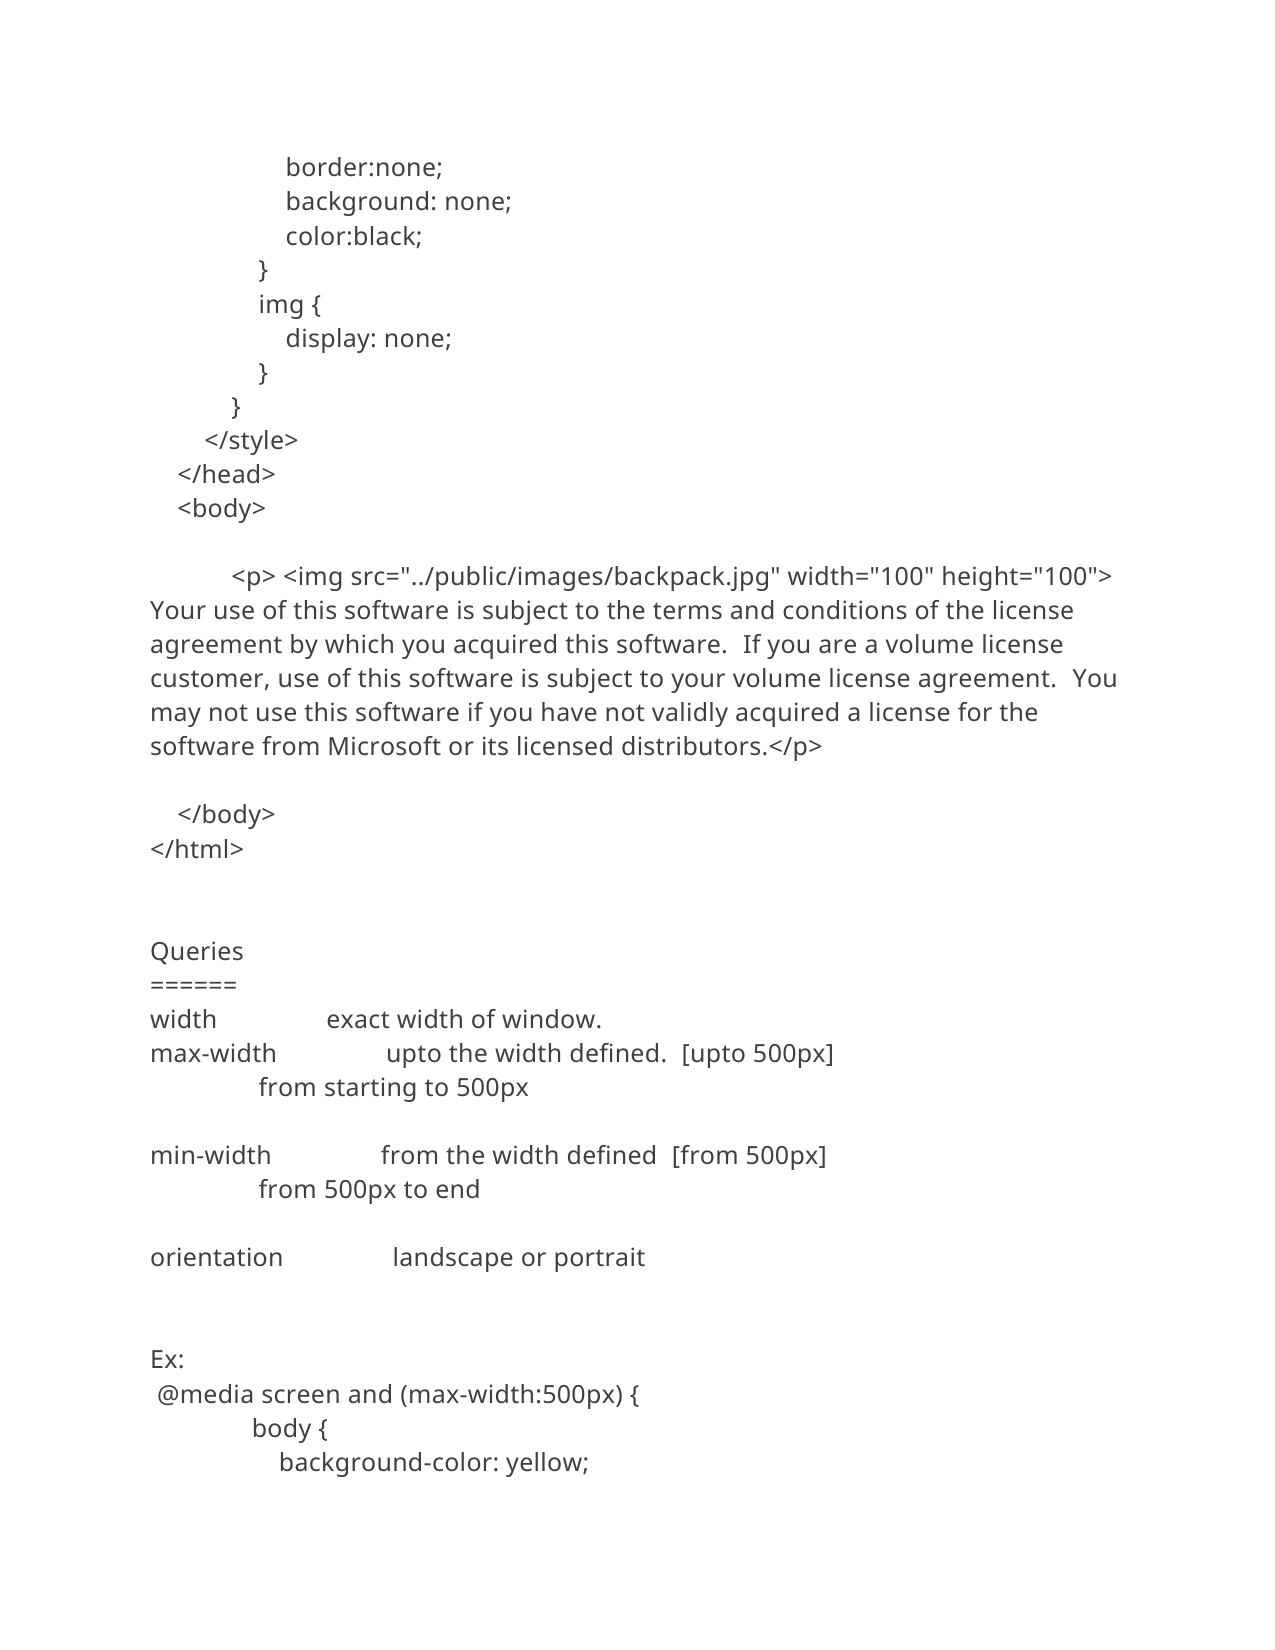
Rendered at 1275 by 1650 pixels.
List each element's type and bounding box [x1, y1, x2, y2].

text [150, 150, 1125, 1478]
